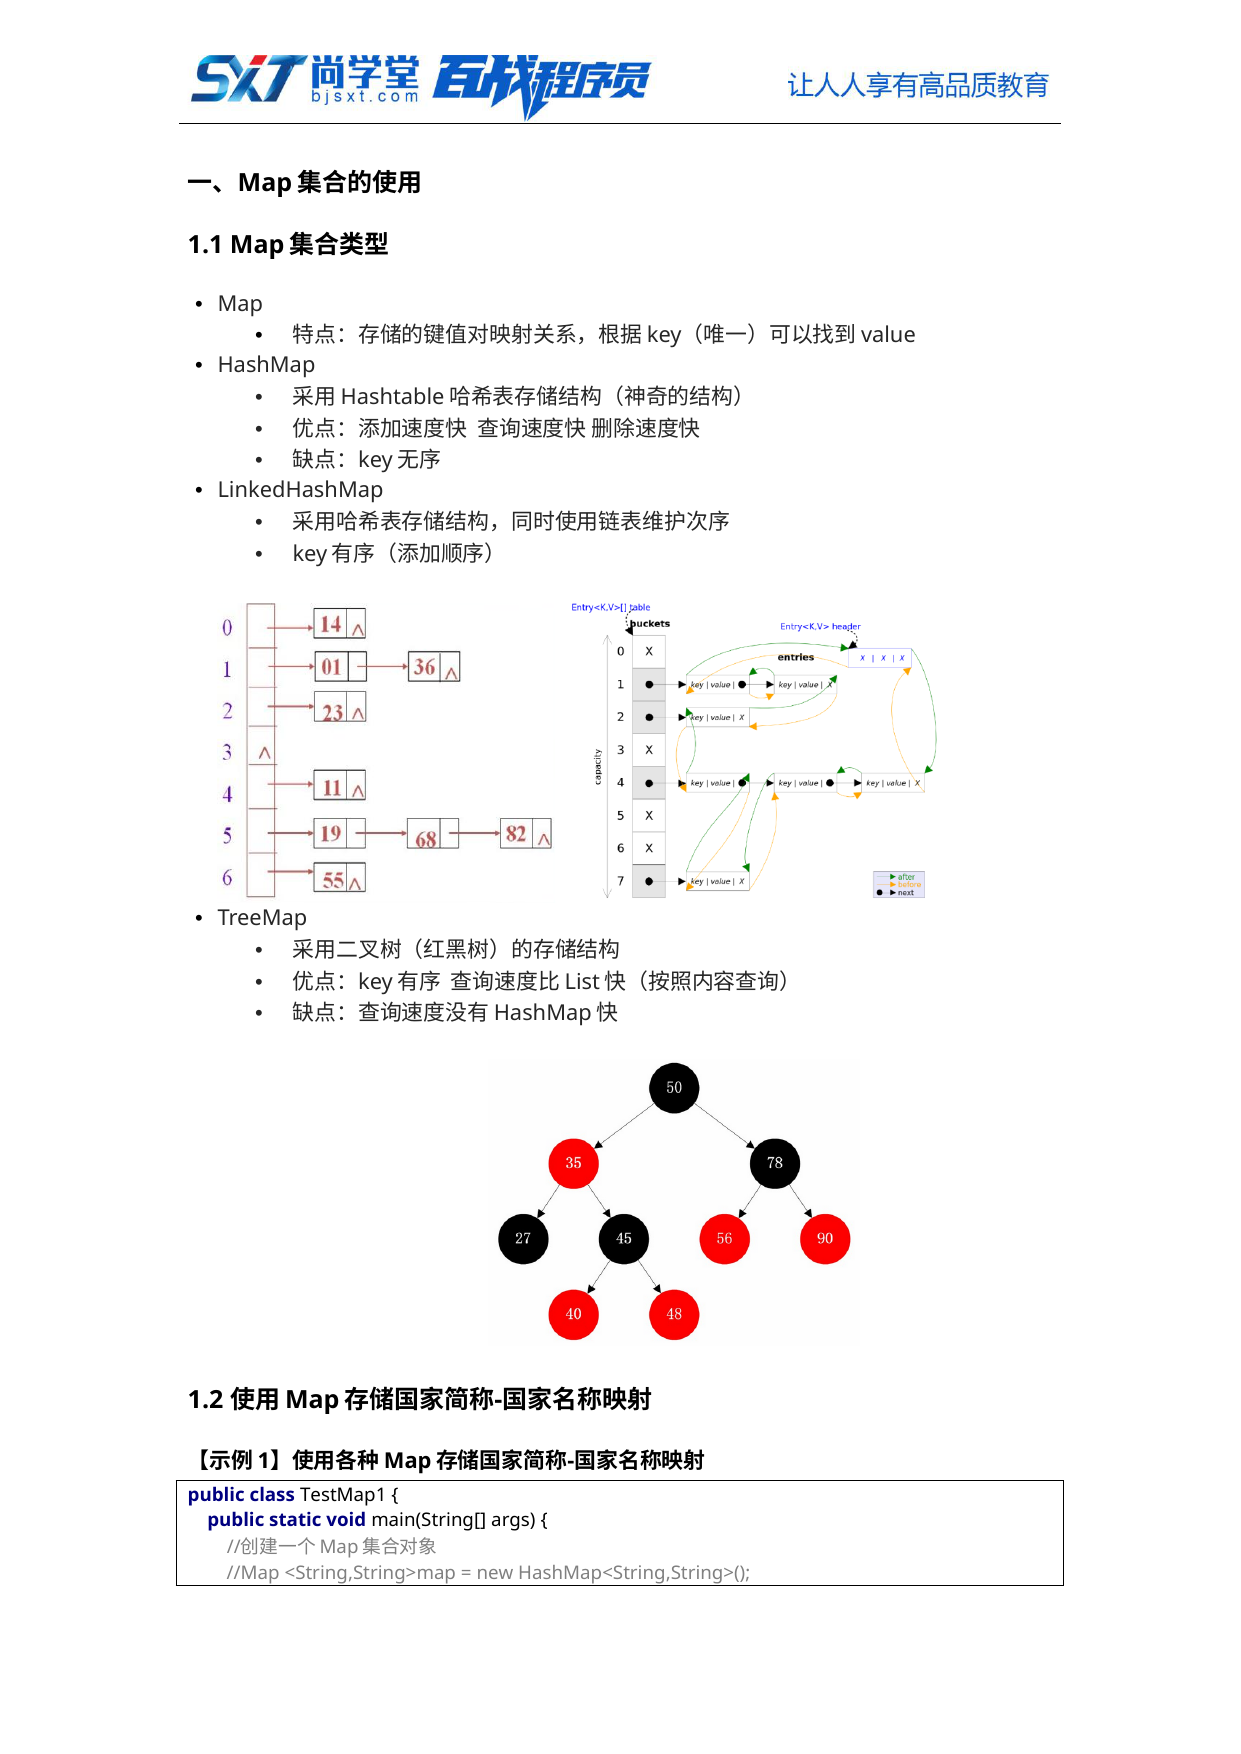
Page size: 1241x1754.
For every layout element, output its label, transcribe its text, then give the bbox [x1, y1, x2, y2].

subtitle 1.2 使用Map存储国家简称-国家名称映射 [187, 1379, 1053, 1416]
list HashMap [195, 349, 1053, 379]
list 优点：添加速度快 查询速度快 删除速度快 [255, 411, 1053, 442]
list Map [195, 288, 1053, 317]
list 采用Hashtable哈希表存储结构（神奇的结构） [255, 379, 1053, 411]
list LinkedHashMap [195, 474, 1053, 504]
list key有序（添加顺序） [255, 536, 1053, 567]
picture [568, 600, 942, 903]
list 采用哈希表存储结构，同时使用链表维护次序 [255, 504, 1053, 536]
list 缺点：key无序 [255, 442, 1053, 474]
list 优点：key有序 查询速度比List快（按照内容查询） [255, 964, 1053, 995]
list TreeMap [195, 902, 1053, 932]
list 特点：存储的键值对映射关系，根据key（唯一）可以找到value [255, 317, 1053, 349]
list 采用二叉树（红黑树）的存储结构 [255, 932, 1053, 964]
subtitle 【示例1】使用各种Map存储国家简称-国家名称映射 [187, 1443, 1053, 1475]
subtitle 1.1 Map集合类型 [187, 224, 1053, 261]
picture [217, 603, 556, 903]
picture [187, 55, 1053, 122]
picture [485, 1059, 860, 1347]
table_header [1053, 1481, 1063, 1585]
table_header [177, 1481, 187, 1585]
subtitle 一、Map集合的使用 [187, 162, 1053, 198]
list 缺点：查询速度没有HashMap快 [255, 995, 1053, 1027]
